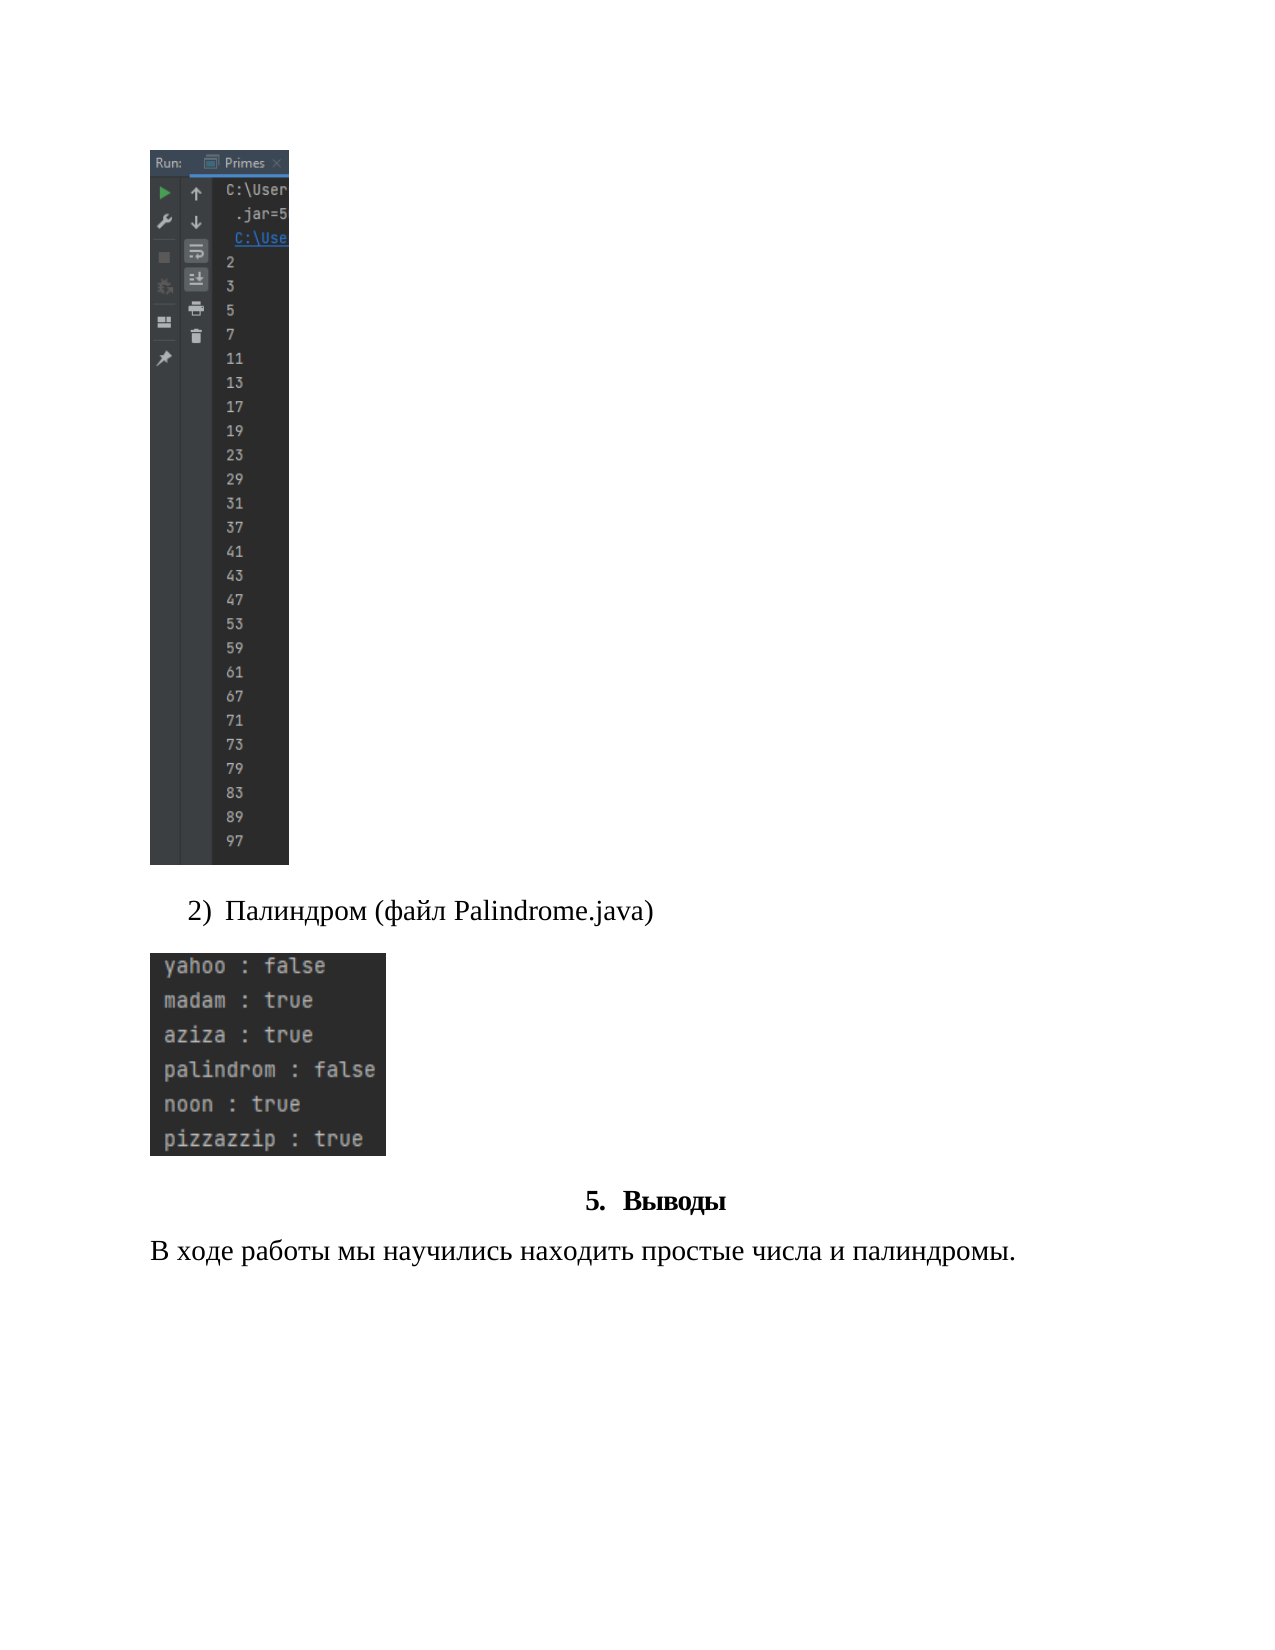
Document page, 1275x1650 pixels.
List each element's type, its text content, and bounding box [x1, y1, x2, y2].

list Палиндром (файл Palindrome.java) [187, 893, 1125, 926]
picture [150, 150, 289, 865]
title Выводы [187, 1183, 1125, 1216]
text В ходе работы мы научились находить простые числа и палиндромы. [150, 1233, 1125, 1267]
picture [150, 953, 386, 1156]
